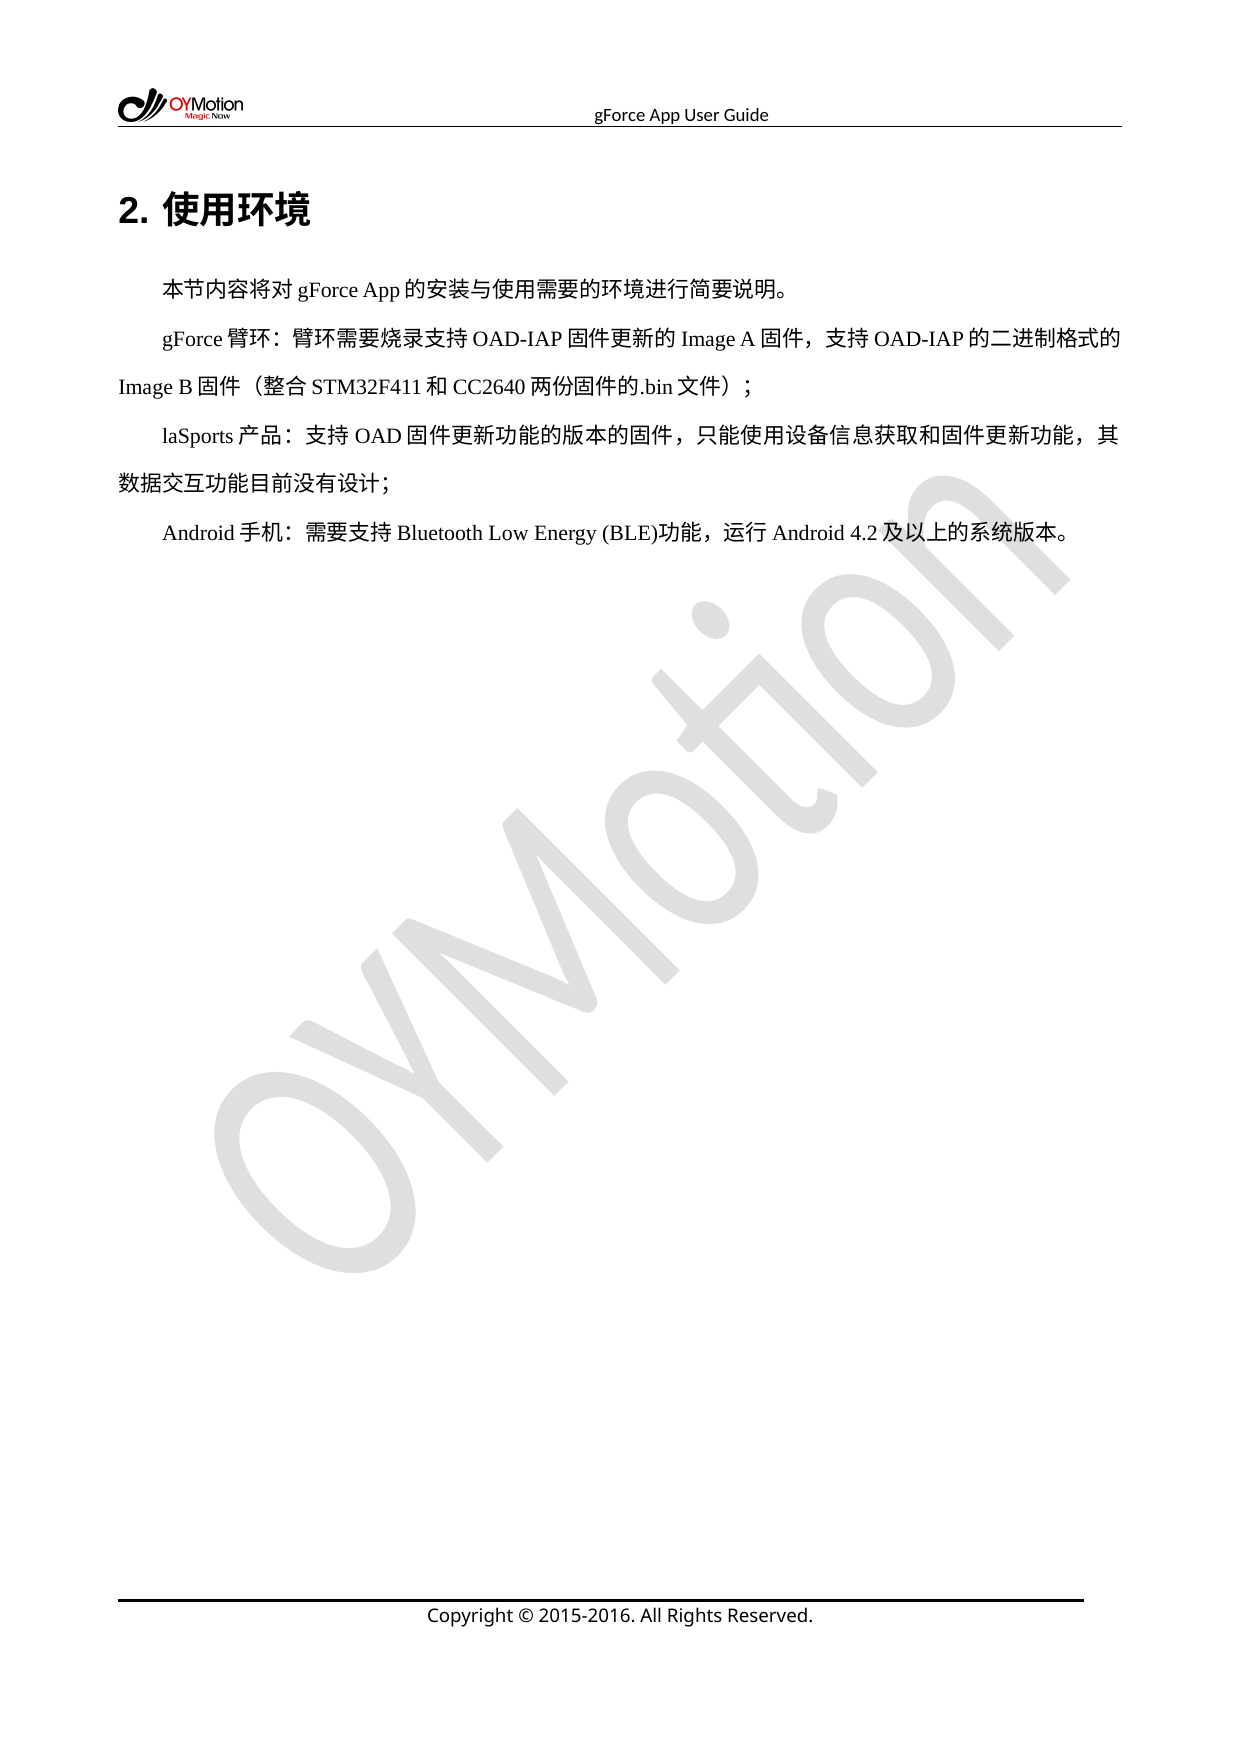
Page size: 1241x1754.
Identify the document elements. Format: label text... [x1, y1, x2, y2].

text laSports产品：支持OAD固件更新功能的版本的固件，只能使用设备信息获取和固件更新功能，其数据交互功能目前没有设计； [118, 417, 1122, 498]
text Android手机：需要支持Bluetooth Low Energy (BLE)功能，运行Android 4.2及以上的系统版本。 [118, 514, 1122, 547]
text 本节内容将对gForce App的安装与使用需要的环境进行简要说明。 [118, 272, 1122, 304]
subtitle 使用环境 [118, 174, 1122, 239]
picture [118, 88, 243, 122]
text gForce臂环：臂环需要烧录支持OAD-IAP固件更新的Image A固件，支持OAD-IAP的二进制格式的Image B固件（整合STM32F411和CC2640两份固件的.bin文件）； [118, 320, 1122, 401]
